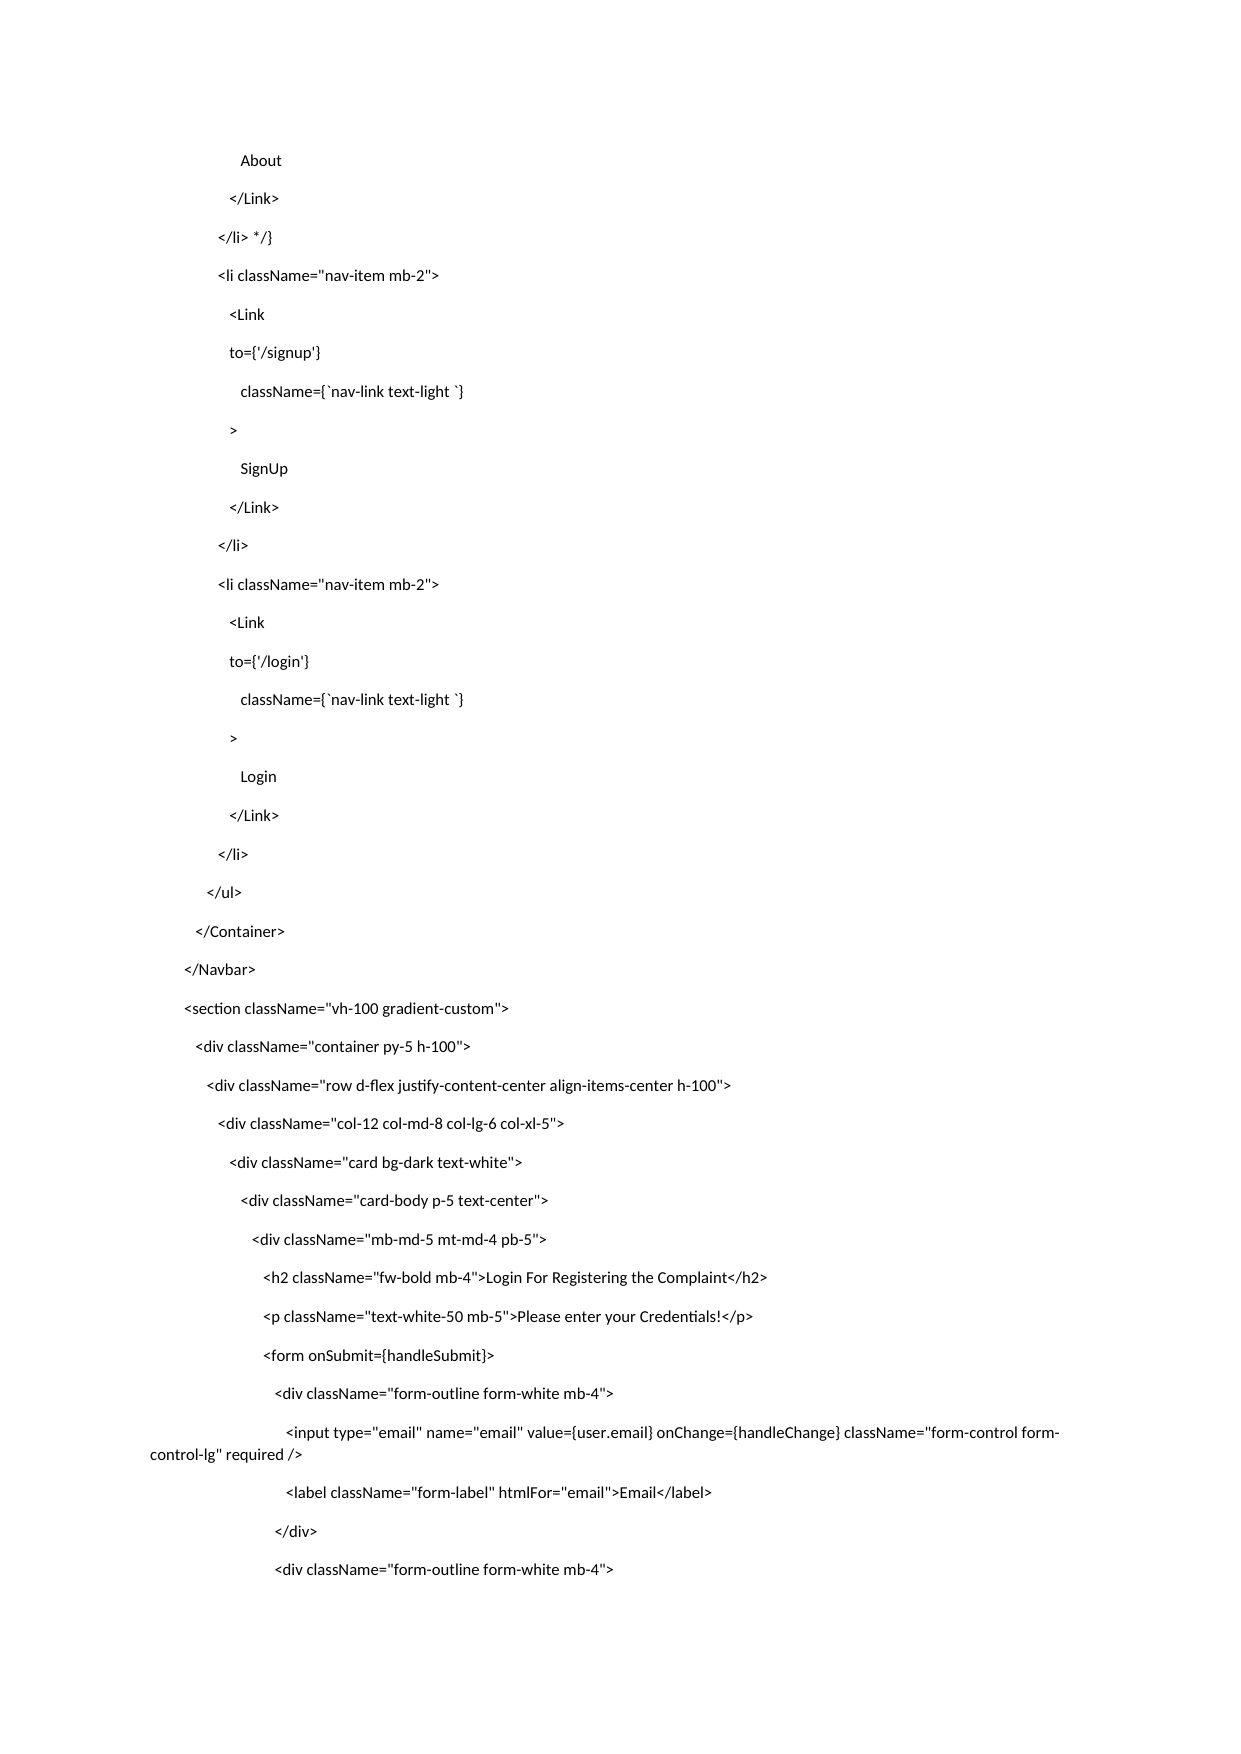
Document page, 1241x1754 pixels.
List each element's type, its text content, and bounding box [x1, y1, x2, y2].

text <form onSubmit={handleSubmit}> [150, 1345, 1090, 1365]
text to={'/signup'} [150, 343, 1090, 363]
text <Link [150, 304, 1090, 324]
text <div className="card bg-dark text-white"> [150, 1152, 1090, 1172]
text <Link [150, 612, 1090, 633]
text <label className="form-label" htmlFor="email">Email</label> [150, 1482, 1090, 1503]
text className={`nav-link text-light `} [150, 381, 1090, 402]
text </li> [150, 535, 1090, 556]
text Login [150, 767, 1090, 787]
text <div className="col-12 col-md-8 col-lg-6 col-xl-5"> [150, 1113, 1090, 1134]
text </Link> [150, 805, 1090, 826]
text </Navbar> [150, 959, 1090, 980]
text <li className="nav-item mb-2"> [150, 266, 1090, 286]
text <section className="vh-100 gradient-custom"> [150, 998, 1090, 1018]
text <li className="nav-item mb-2"> [150, 574, 1090, 594]
text </li> [150, 844, 1090, 864]
text <div className="container py-5 h-100"> [150, 1036, 1090, 1057]
text </div> [150, 1521, 1090, 1541]
text <div className="card-body p-5 text-center"> [150, 1191, 1090, 1211]
text <div className="mb-md-5 mt-md-4 pb-5"> [150, 1229, 1090, 1249]
text className={`nav-link text-light `} [150, 689, 1090, 710]
text <div className="form-outline form-white mb-4"> [150, 1559, 1090, 1580]
text > [150, 728, 1090, 748]
text About [150, 150, 1090, 170]
text </ul> [150, 882, 1090, 903]
text </Link> [150, 497, 1090, 517]
text to={'/login'} [150, 651, 1090, 671]
text </Link> [150, 188, 1090, 209]
text SignUp [150, 458, 1090, 479]
text </li> */} [150, 227, 1090, 247]
text > [150, 420, 1090, 440]
text <div className="row d-flex justify-content-center align-items-center h-100"> [150, 1075, 1090, 1095]
text </Container> [150, 921, 1090, 941]
text <input type="email" name="email" value={user.email} onChange={handleChange} className="form-control form-control-lg" required /> [150, 1422, 1090, 1464]
text <div className="form-outline form-white mb-4"> [150, 1383, 1090, 1404]
text <h2 className="fw-bold mb-4">Login For Registering the Complaint</h2> [150, 1268, 1090, 1288]
text <p className="text-white-50 mb-5">Please enter your Credentials!</p> [150, 1306, 1090, 1327]
